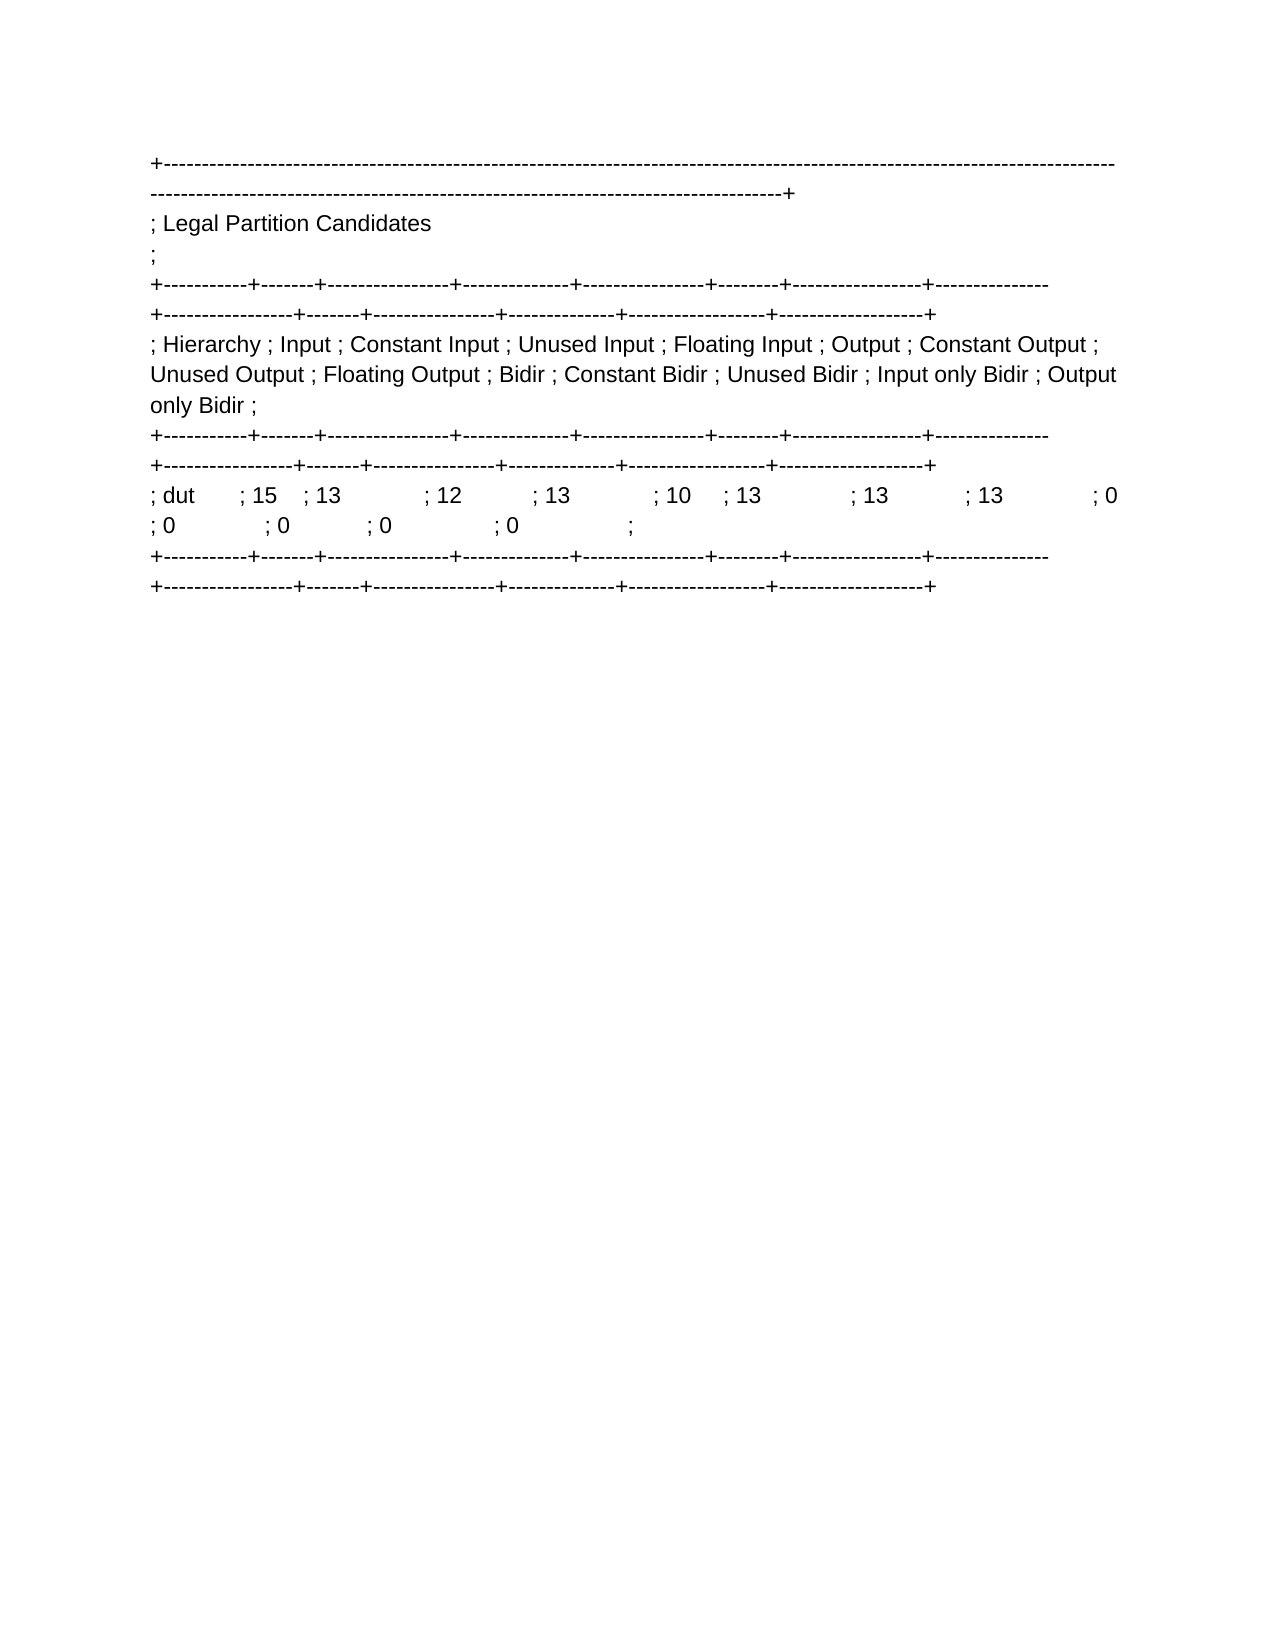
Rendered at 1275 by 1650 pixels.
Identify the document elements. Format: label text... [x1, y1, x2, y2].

text ; dut ; 15 ; 13 ; 12 ; 13 ; 10 ; 13 ; 13 ; 13 ; 0 ; 0 ; 0 ; 0 ; 0 ; [150, 482, 1125, 539]
text +-----------+-------+----------------+--------------+----------------+--------+-----------------+---------------+-----------------+-------+----------------+--------------+------------------+-------------------+ [150, 271, 1125, 327]
text +-----------+-------+----------------+--------------+----------------+--------+-----------------+---------------+-----------------+-------+----------------+--------------+------------------+-------------------+ [150, 422, 1125, 478]
text ; Legal Partition Candidates ; [150, 210, 1125, 267]
text ; Hierarchy ; Input ; Constant Input ; Unused Input ; Floating Input ; Output ; Constant Output ; Unused Output ; Floating Output ; Bidir ; Constant Bidir ; Unused Bidir ; Input only Bidir ; Output only Bidir ; [150, 331, 1125, 418]
text +-----------+-------+----------------+--------------+----------------+--------+-----------------+---------------+-----------------+-------+----------------+--------------+------------------+-------------------+ [150, 543, 1125, 599]
text +----------------------------------------------------------------------------------------------------------------------------------------------------------------------------------------------------------------+ [150, 150, 1125, 207]
